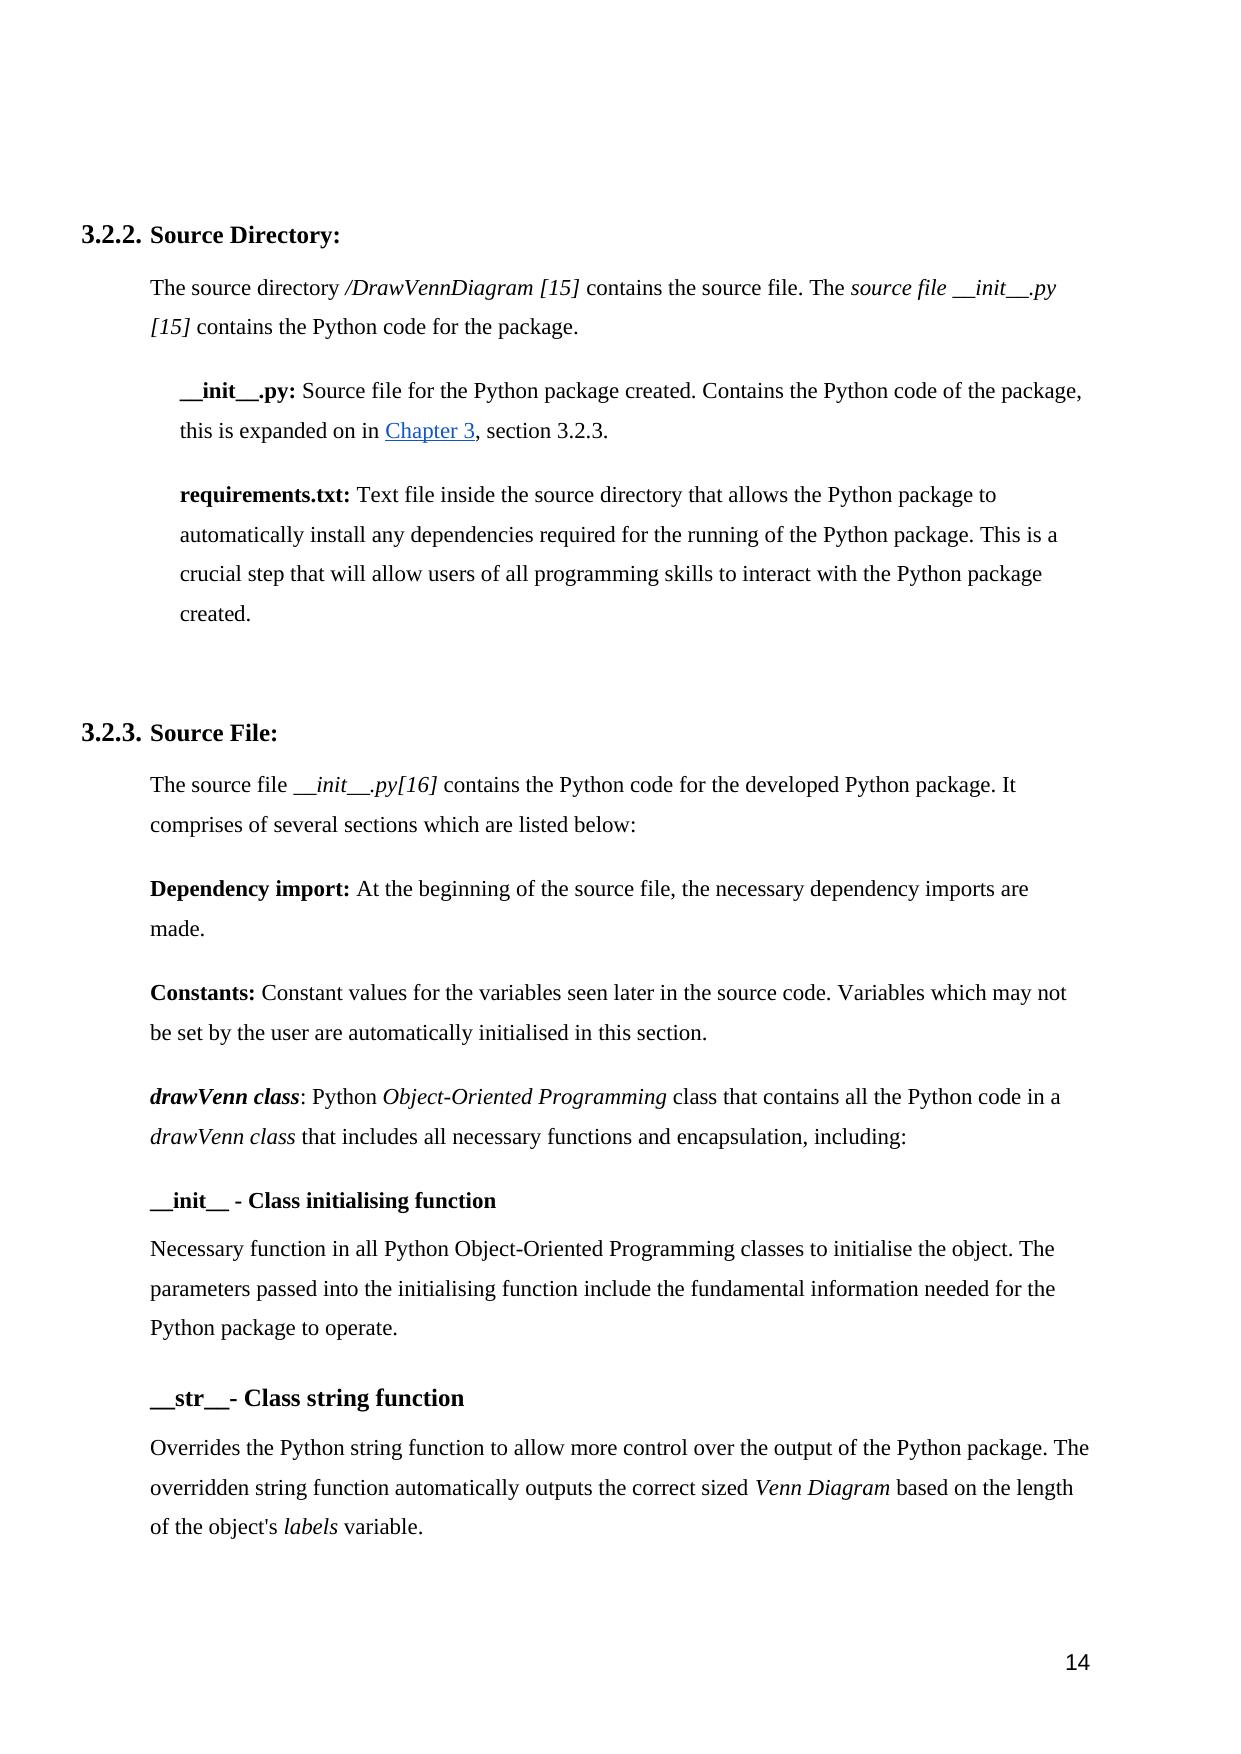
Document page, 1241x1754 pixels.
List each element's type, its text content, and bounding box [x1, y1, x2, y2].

subtitle Source File: [142, 716, 1090, 748]
subtitle Source Directory: [142, 219, 1090, 250]
subtitle drawVenn class: Python Object-Oriented Programming class that contains all the Python code in a drawVenn class that includes all necessary functions and encapsulation, including: [150, 1083, 1090, 1149]
text Overrides the Python string function to allow more control over the output of the Python package. The overridden string function automatically outputs the correct sized Venn Diagram based on the length of the object's labels variable. [150, 1434, 1090, 1539]
subtitle Dependency import: At the beginning of the source file, the necessary dependency imports are made. [150, 875, 1090, 941]
text Necessary function in all Python Object-Oriented Programming classes to initialise the object. The parameters passed into the initialising function include the fundamental information needed for the Python package to operate. [150, 1235, 1090, 1340]
subtitle __init__.py: Source file for the Python package created. Contains the Python code of the package, this is expanded on in Chapter 3, section 3.2.3. [179, 378, 1090, 443]
subtitle requirements.txt: Text file inside the source directory that allows the Python package to automatically install any dependencies required for the running of the Python package. This is a crucial step that will allow users of all programming skills to interact with the Python package created. [179, 482, 1090, 626]
text The source directory /DrawVennDiagram [15] contains the source file. The source file __init__.py [15] contains the Python code for the package. [150, 274, 1090, 339]
text The source file __init__.py[16] contains the Python code for the developed Python package. It comprises of several sections which are listed below: [150, 771, 1090, 837]
subtitle __init__ - Class initialising function [150, 1187, 1090, 1214]
subtitle Constants: Constant values for the variables seen later in the source code. Variables which may not be set by the user are automatically initialised in this section. [150, 979, 1090, 1045]
subtitle __str__- Class string function [150, 1383, 1090, 1411]
